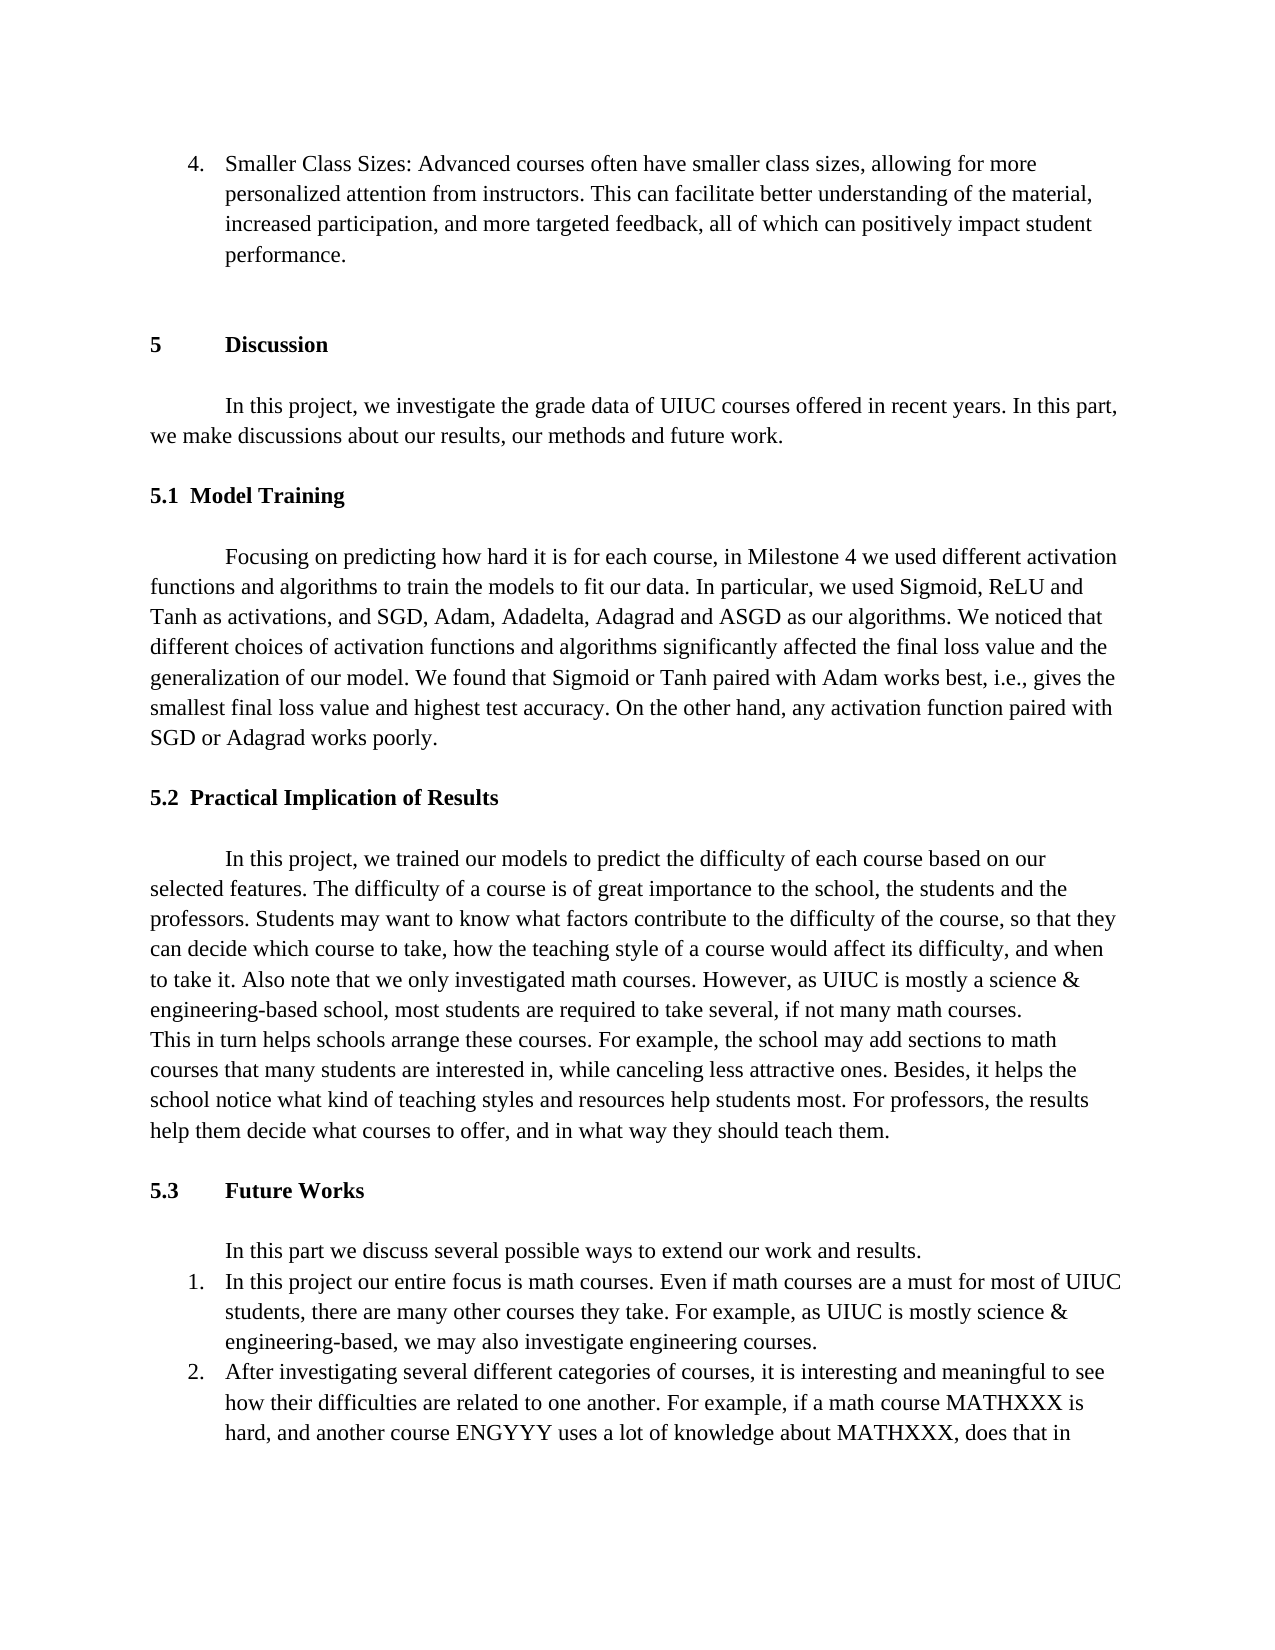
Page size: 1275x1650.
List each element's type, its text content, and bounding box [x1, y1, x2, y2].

text This in turn helps schools arrange these courses. For example, the school may add sections to math courses that many students are interested in, while canceling less attractive ones. Besides, it helps the school notice what kind of teaching styles and resources help students most. For professors, the results help them decide what courses to offer, and in what way they should teach them. [150, 1026, 1125, 1143]
list Smaller Class Sizes: Advanced courses often have smaller class sizes, allowing for more personalized attention from instructors. This can facilitate better understanding of the material, increased participation, and more targeted feedback, all of which can positively impact student performance. [187, 150, 1125, 267]
text 5.2 Practical Implication of Results [150, 784, 1125, 811]
text In this project, we trained our models to predict the difficulty of each course based on our selected features. The difficulty of a course is of great importance to the school, the students and the professors. Students may want to know what factors contribute to the difficulty of the course, so that they can decide which course to take, how the teaching style of a course would affect its difficulty, and when to take it. Also note that we only investigated math courses. However, as UIUC is mostly a science & engineering-based school, most students are required to take several, if not many math courses. [150, 845, 1125, 1022]
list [187, 1358, 1125, 1445]
text 5.3 Future Works [150, 1177, 1125, 1203]
text 5 Discussion [150, 331, 1125, 358]
text In this part we discuss several possible ways to extend our work and results. [150, 1237, 1125, 1264]
list In this project our entire focus is math courses. Even if math courses are a must for most of UIUC students, there are many other courses they take. For example, as UIUC is mostly science & engineering-based, we may also investigate engineering courses. [187, 1268, 1125, 1354]
text 5.1 Model Training [150, 482, 1125, 509]
text In this project, we investigate the grade data of UIUC courses offered in recent years. In this part, we make discussions about our results, our methods and future work. [150, 392, 1125, 448]
text Focusing on predicting how hard it is for each course, in Milestone 4 we used different activation functions and algorithms to train the models to fit our data. In particular, we used Sigmoid, ReLU and Tanh as activations, and SGD, Adam, Adadelta, Adagrad and ASGD as our algorithms. We noticed that different choices of activation functions and algorithms significantly affected the final loss value and the generalization of our model. We found that Sigmoid or Tanh paired with Adam works best, i.e., gives the smallest final loss value and highest test accuracy. On the other hand, any activation function paired with SGD or Adagrad works poorly. [150, 543, 1125, 750]
